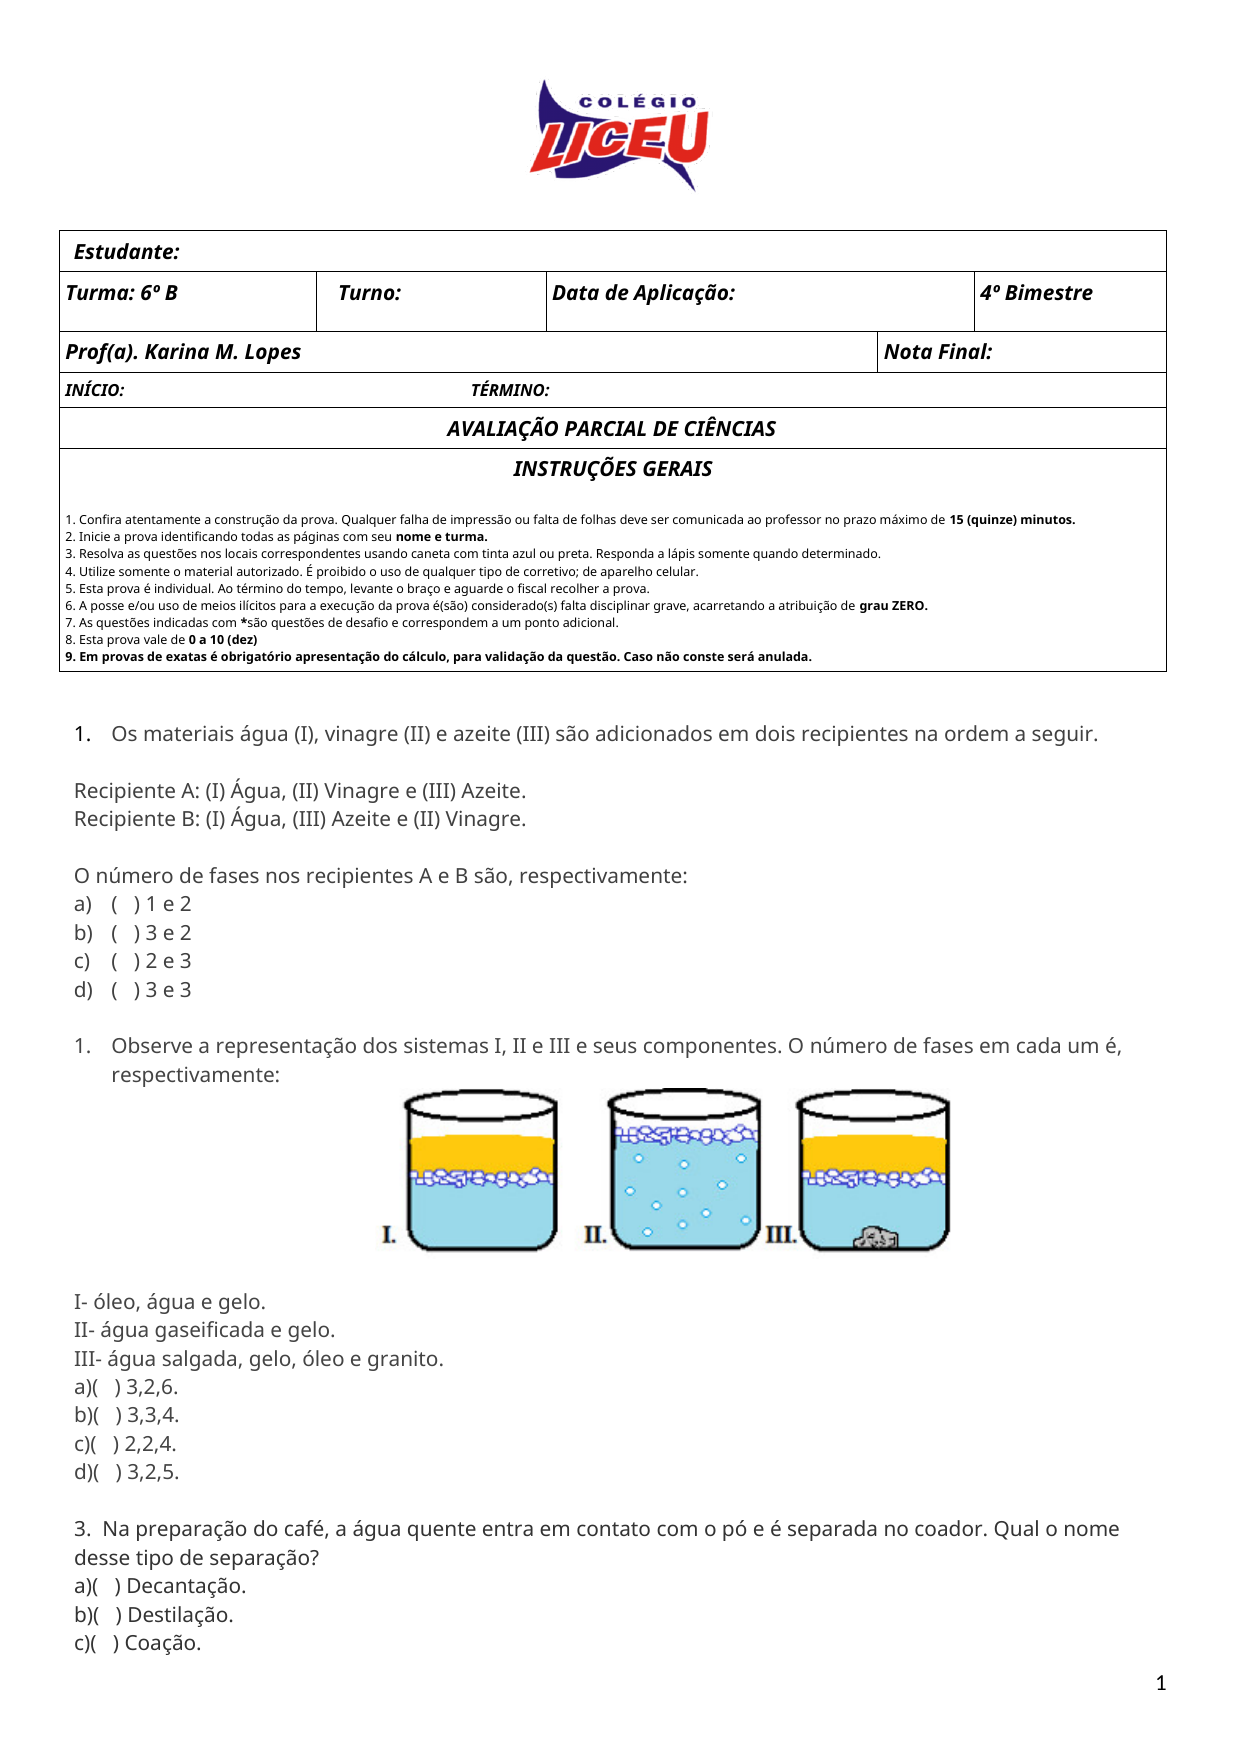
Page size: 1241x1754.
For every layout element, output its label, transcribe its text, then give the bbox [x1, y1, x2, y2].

text O número de fases nos recipientes A e B são, respectivamente: [74, 861, 1167, 889]
text d)( ) 3,2,5. [74, 1457, 1167, 1486]
picture [375, 1088, 969, 1259]
text c)( ) 2,2,4. [74, 1429, 1167, 1457]
table_cell Turma: 6º B [60, 272, 316, 331]
table_header Estudante: [60, 231, 1166, 271]
list ( ) 2 e 3 [74, 946, 1167, 975]
list Observe a representação dos sistemas I, II e III e seus componentes. O número de fases em cada um é, respectivamente: [74, 1032, 1167, 1088]
list ( ) 1 e 2 [74, 889, 1167, 918]
text c)( ) Coação. [74, 1628, 1167, 1657]
table_cell INSTRUÇÕES GERAIS 1. Confira atentamente a construção da prova. Qualquer falha de impressão ou falta de folhas deve ser comunicada ao professor no prazo máximo de 15 (quinze) minutos. 2. Inicie a prova identificando todas as páginas com seu nome e turma. 3. Resolva as questões nos locais correspondentes usando caneta com tinta azul ou preta. Responda a lápis somente quando determinado. 4. Utilize somente o material autorizado. É proibido o uso de qualquer tipo de corretivo; de aparelho celular. 5. Esta prova é individual. Ao término do tempo, levante o braço e aguarde o fiscal recolher a prova. 6. A posse e/ou uso de meios ilícitos para a execução da prova é(são) considerado(s) falta disciplinar grave, acarretando a atribuição de grau ZERO. 7. As questões indicadas com *são questões de desafio e correspondem a um ponto adicional. 8. Esta prova vale de 0 a 10 (dez) 9. Em provas de exatas é obrigatório apresentação do cálculo, para validação da questão. Caso não conste será anulada. [60, 449, 1166, 671]
text 3. Na preparação do café, a água quente entra em contato com o pó e é separada no coador. Qual o nome desse tipo de separação? [74, 1514, 1167, 1571]
picture [519, 70, 719, 196]
text b)( ) Destilação. [74, 1600, 1167, 1628]
table_cell Data de Aplicação: [547, 272, 974, 331]
table_cell AVALIAÇÃO PARCIAL DE CIÊNCIAS [60, 408, 1166, 448]
table_cell 4º Bimestre [975, 272, 1166, 331]
text a)( ) Decantação. [74, 1571, 1167, 1600]
table_cell Turno: [317, 272, 546, 331]
text a)( ) 3,2,6. [74, 1372, 1167, 1401]
list ( ) 3 e 3 [74, 975, 1167, 1003]
table_cell Prof(a). Karina M. Lopes [60, 332, 877, 372]
list I- óleo, água e gelo. II- água gaseificada e gelo. III- água salgada, gelo, óleo e granito. [74, 1287, 1167, 1372]
text b)( ) 3,3,4. [74, 1401, 1167, 1429]
table_cell INÍCIO: TÉRMINO: [60, 373, 1166, 407]
list Os materiais água (I), vinagre (II) e azeite (III) são adicionados em dois recipientes na ordem a seguir. [74, 719, 1167, 747]
list ( ) 3 e 2 [74, 918, 1167, 946]
text Recipiente A: (I) Água, (II) Vinagre e (III) Azeite. Recipiente B: (I) Água, (III) Azeite e (II) Vinagre. [74, 776, 1167, 833]
table_cell Nota Final: [878, 332, 1166, 372]
